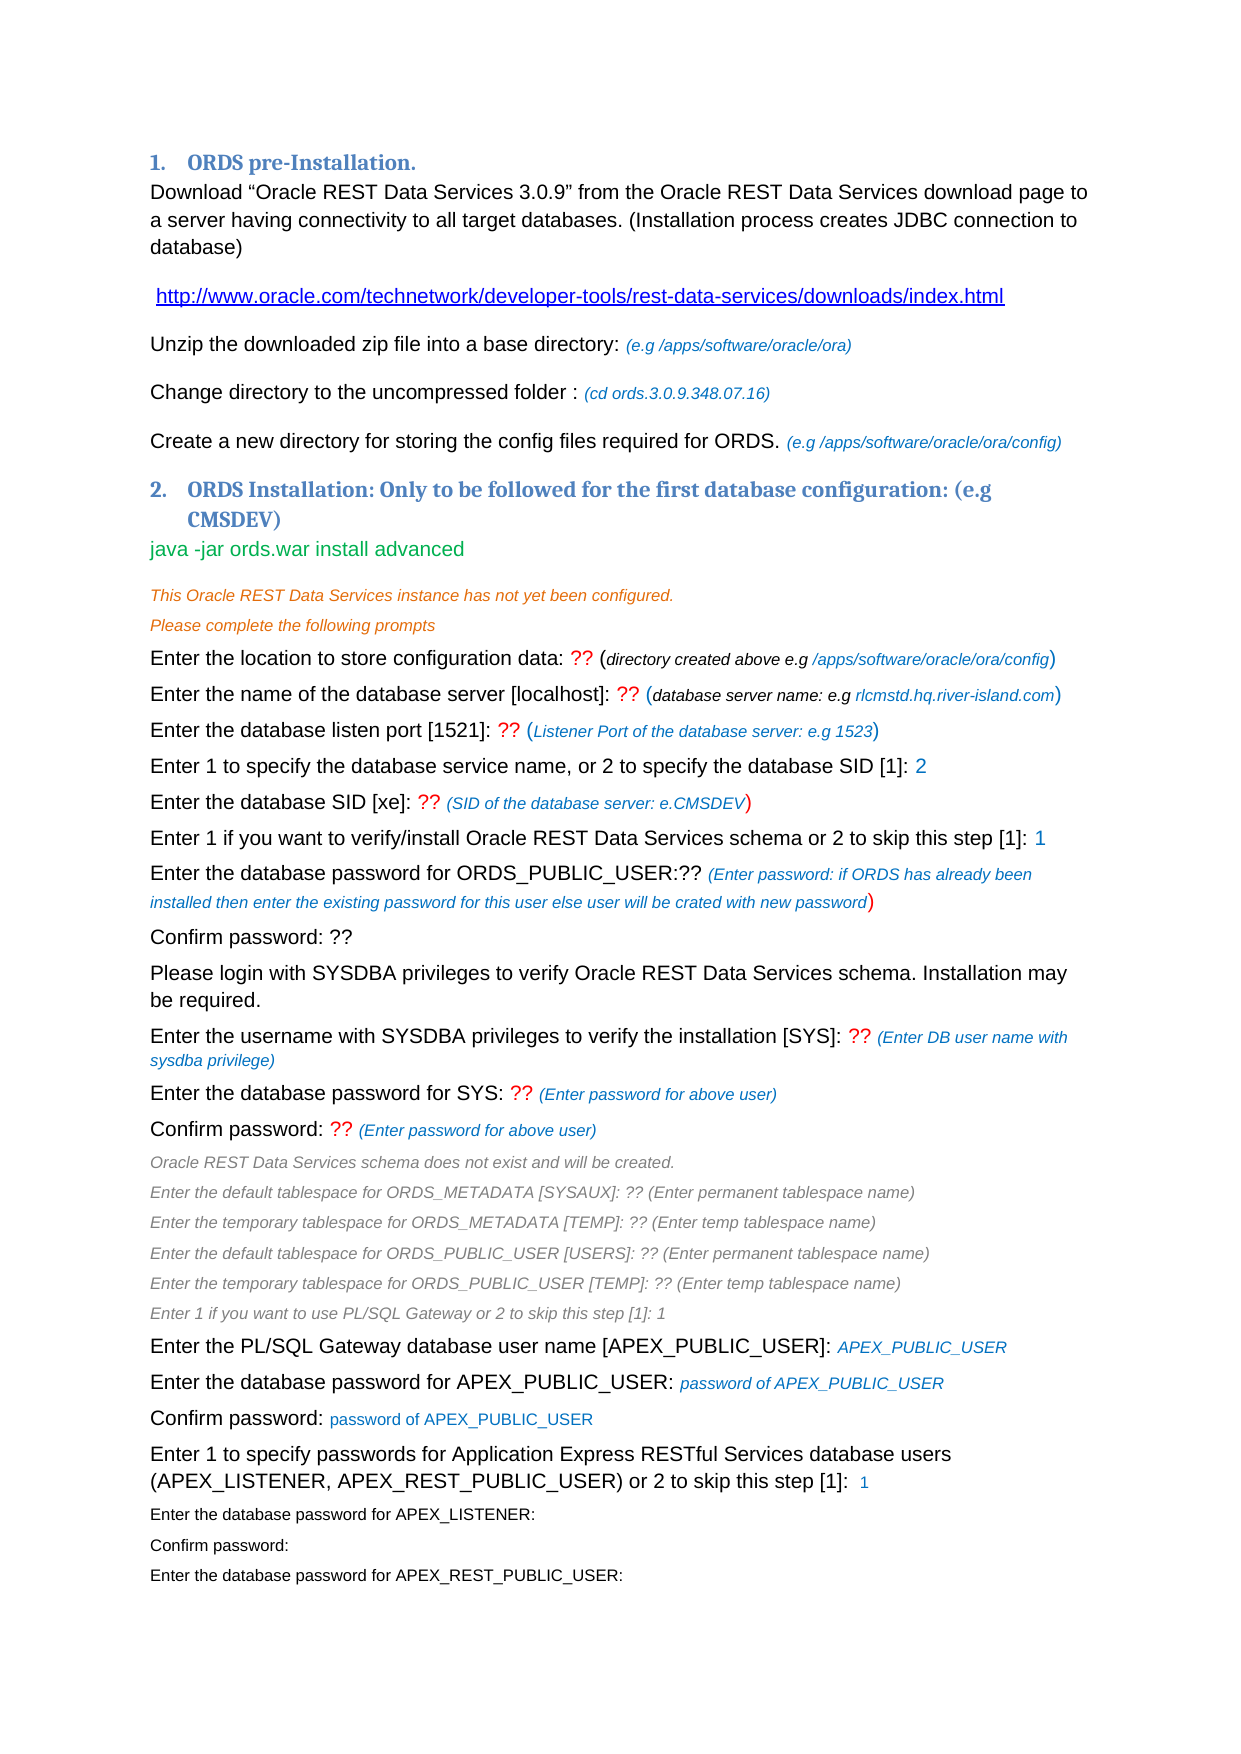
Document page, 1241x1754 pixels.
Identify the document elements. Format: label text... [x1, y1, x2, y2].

text Download “Oracle REST Data Services 3.0.9” from the Oracle REST Data Services download page to a server having connectivity to all target databases. (Installation process creates JDBC connection to database) [150, 180, 1090, 259]
text Change directory to the uncompressed folder : (cd ords.3.0.9.348.07.16) [150, 380, 1090, 404]
text Confirm password: password of APEX_PUBLIC_USER [150, 1406, 1090, 1430]
text Enter the temporary tablespace for ORDS_PUBLIC_USER [TEMP]: ?? (Enter temp tablespace name) [150, 1274, 1090, 1293]
text Enter 1 if you want to use PL/SQL Gateway or 2 to skip this step [1]: 1 [150, 1304, 1090, 1323]
text Enter the database password for SYS: ?? (Enter password for above user) [150, 1081, 1090, 1105]
text Enter the username with SYSDBA privileges to verify the installation [SYS]: ?? (Enter DB user name with sysdba privilege) [150, 1024, 1090, 1070]
text Enter the database SID [xe]: ?? (SID of the database server: e.CMSDEV) [150, 789, 1090, 813]
text Enter the database password for APEX_LISTENER: [150, 1505, 1090, 1524]
text Enter 1 to specify passwords for Application Express RESTful Services database users (APEX_LISTENER, APEX_REST_PUBLIC_USER) or 2 to skip this step [1]: 1 [150, 1442, 1090, 1493]
text Enter the PL/SQL Gateway database user name [APEX_PUBLIC_USER]: APEX_PUBLIC_USER [150, 1334, 1090, 1358]
text Enter the default tablespace for ORDS_METADATA [SYSAUX]: ?? (Enter permanent tablespace name) [150, 1183, 1090, 1202]
subtitle ORDS Installation: Only to be followed for the first database configuration: (e.g CMSDEV) [150, 477, 1090, 533]
text Enter the database password for ORDS_PUBLIC_USER:?? (Enter password: if ORDS has already been installed then enter the existing password for this user else user will be crated with new password) [150, 861, 1090, 913]
text Enter the temporary tablespace for ORDS_METADATA [TEMP]: ?? (Enter temp tablespace name) [150, 1213, 1090, 1232]
text Please complete the following prompts [150, 616, 1090, 635]
text Please login with SYSDBA privileges to verify Oracle REST Data Services schema. Installation may be required. [150, 960, 1090, 1012]
text Enter the database listen port [1521]: ?? (Listener Port of the database server: e.g 1523) [150, 718, 1090, 742]
text Create a new directory for storing the config files required for ORDS. (e.g /apps/software/oracle/ora/config) [150, 428, 1090, 452]
text Enter the default tablespace for ORDS_PUBLIC_USER [USERS]: ?? (Enter permanent tablespace name) [150, 1243, 1090, 1263]
text java -jar ords.war install advanced [150, 537, 1090, 561]
text http://www.oracle.com/technetwork/developer-tools/rest-data-services/downloads/index.html [150, 283, 1090, 307]
text Enter the database password for APEX_PUBLIC_USER: password of APEX_PUBLIC_USER [150, 1370, 1090, 1394]
subtitle ORDS pre-Installation. [150, 150, 1090, 176]
text Enter the name of the database server [localhost]: ?? (database server name: e.g rlcmstd.hq.river-island.com) [150, 682, 1090, 706]
text Enter 1 to specify the database service name, or 2 to specify the database SID [1]: 2 [150, 754, 1090, 778]
text Confirm password: ?? [150, 924, 1090, 948]
text Oracle REST Data Services schema does not exist and will be created. [150, 1152, 1090, 1172]
text Enter the database password for APEX_REST_PUBLIC_USER: [150, 1566, 1090, 1585]
text Confirm password: [150, 1536, 1090, 1555]
text Enter 1 if you want to verify/install Oracle REST Data Services schema or 2 to skip this step [1]: 1 [150, 825, 1090, 849]
text This Oracle REST Data Services instance has not yet been configured. [150, 586, 1090, 605]
text Enter the location to store configuration data: ?? (directory created above e.g /apps/software/oracle/ora/config) [150, 646, 1090, 670]
text Unzip the downloaded zip file into a base directory: (e.g /apps/software/oracle/ora) [150, 332, 1090, 356]
text Confirm password: ?? (Enter password for above user) [150, 1117, 1090, 1141]
